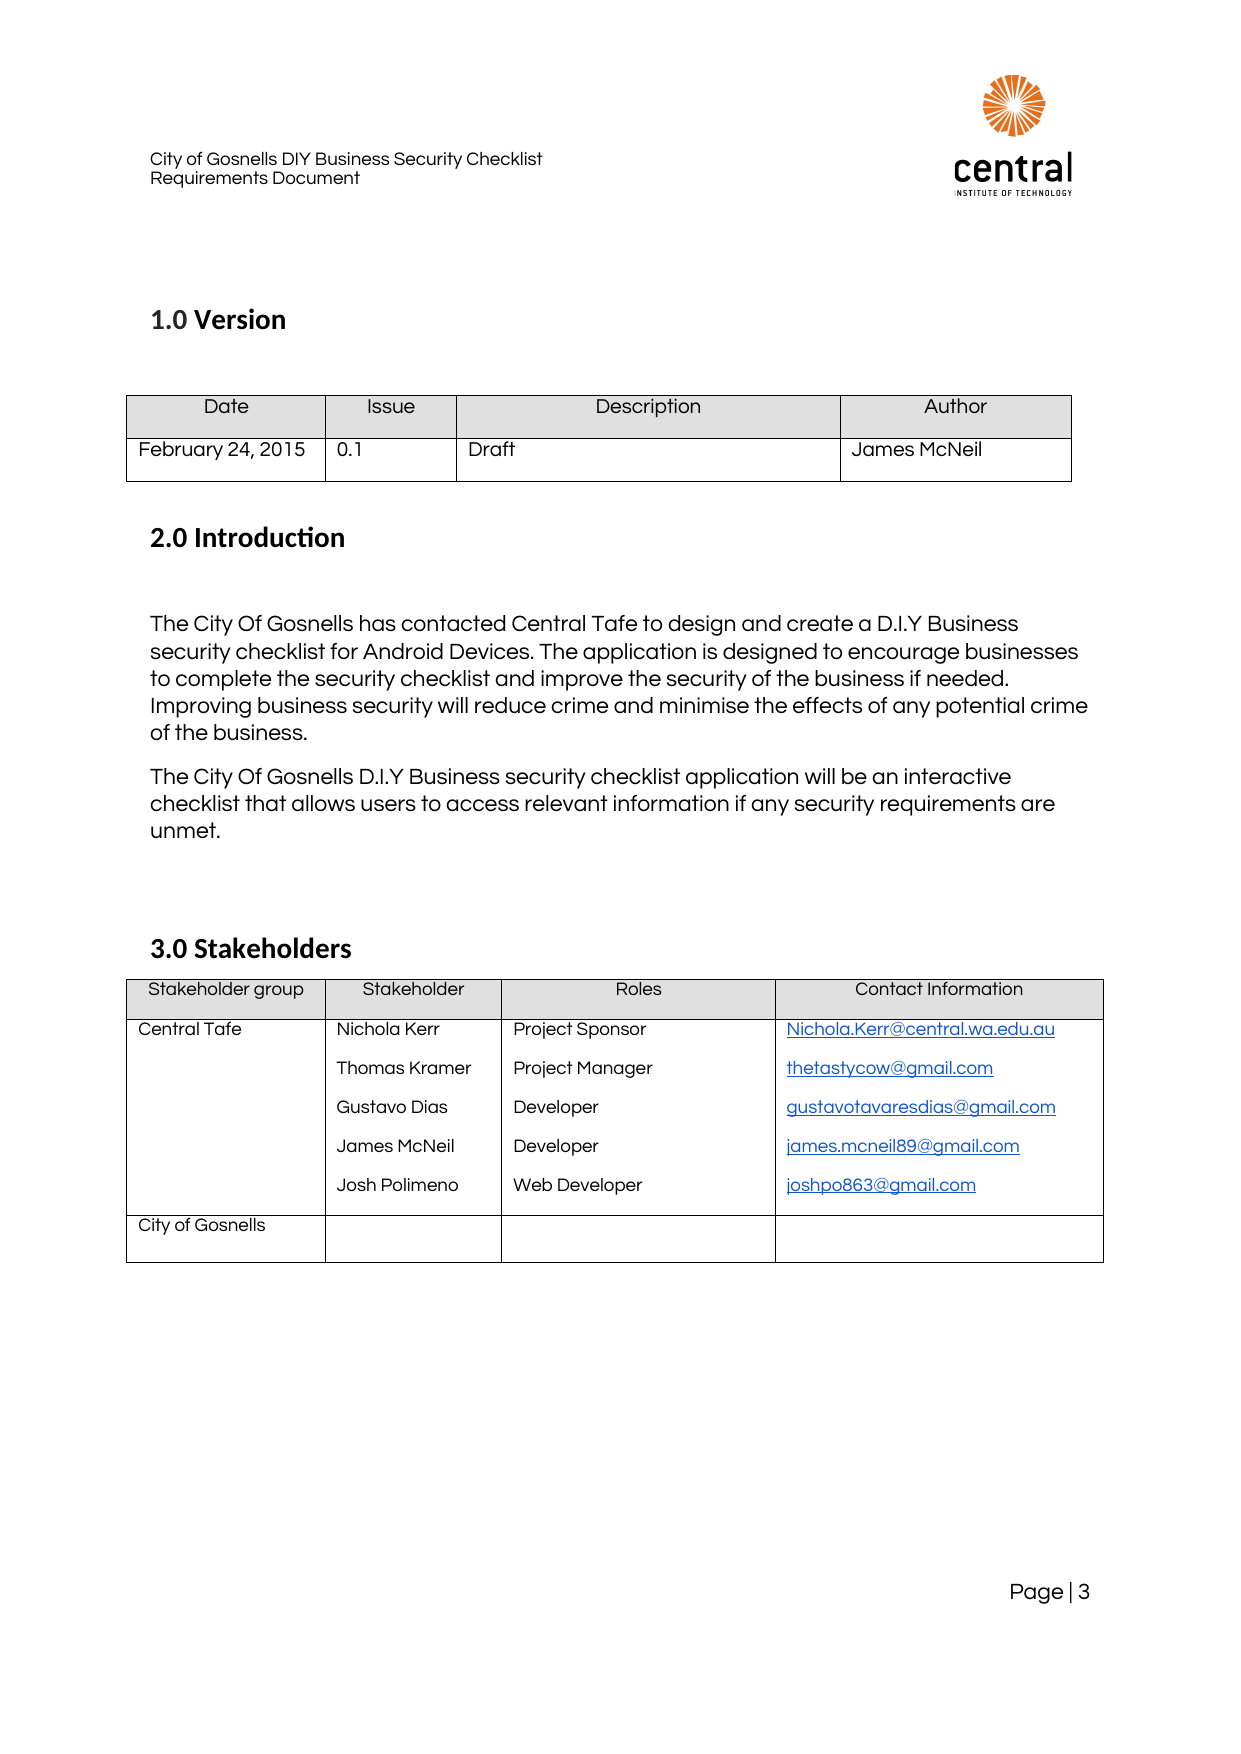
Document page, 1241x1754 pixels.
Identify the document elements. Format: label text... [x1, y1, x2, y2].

table_cell City of Gosnells [127, 1216, 325, 1262]
table_cell Nichola.Kerr@central.wa.edu.au thetastycow@gmail.com gustavotavaresdias@gmail.com james.mcneil89@gmail.com joshpo863@gmail.com [776, 1020, 1103, 1215]
table_cell Central Tafe [127, 1020, 325, 1215]
table_header Description [457, 396, 840, 438]
table_header Stakeholder [326, 980, 501, 1019]
table_cell Project Sponsor Project Manager Developer Developer Web Developer [502, 1020, 775, 1215]
table_cell [326, 1216, 501, 1262]
table_header Contact Information [776, 980, 1103, 1019]
subtitle 2.0 Introduction [150, 519, 1090, 555]
subtitle 1.0 Version [150, 301, 1090, 337]
table_cell 0.1 [326, 439, 456, 481]
table_cell [776, 1216, 1103, 1262]
table_header Stakeholder group [127, 980, 325, 1019]
table_cell James McNeil [841, 439, 1071, 481]
picture [954, 75, 1072, 196]
table_cell February 24, 2015 [127, 439, 325, 481]
table_cell Draft [457, 439, 840, 481]
table_cell Nichola Kerr Thomas Kramer Gustavo Dias James McNeil Josh Polimeno [326, 1020, 501, 1215]
table_header Author [841, 396, 1071, 438]
text The City Of Gosnells has contacted Central Tafe to design and create a D.I.Y Business security checklist for Android Devices. The application is designed to encourage businesses to complete the security checklist and improve the security of the business if needed. Improving business security will reduce crime and minimise the effects of any potential crime of the business. [150, 613, 1090, 746]
subtitle 3.0 Stakeholders [150, 931, 1090, 966]
table_header Date [127, 396, 325, 438]
table_header Roles [502, 980, 775, 1019]
table_header Issue [326, 396, 456, 438]
text The City Of Gosnells D.I.Y Business security checklist application will be an interactive checklist that allows users to access relevant information if any security requirements are unmet. [150, 766, 1090, 844]
table_cell [502, 1216, 775, 1262]
